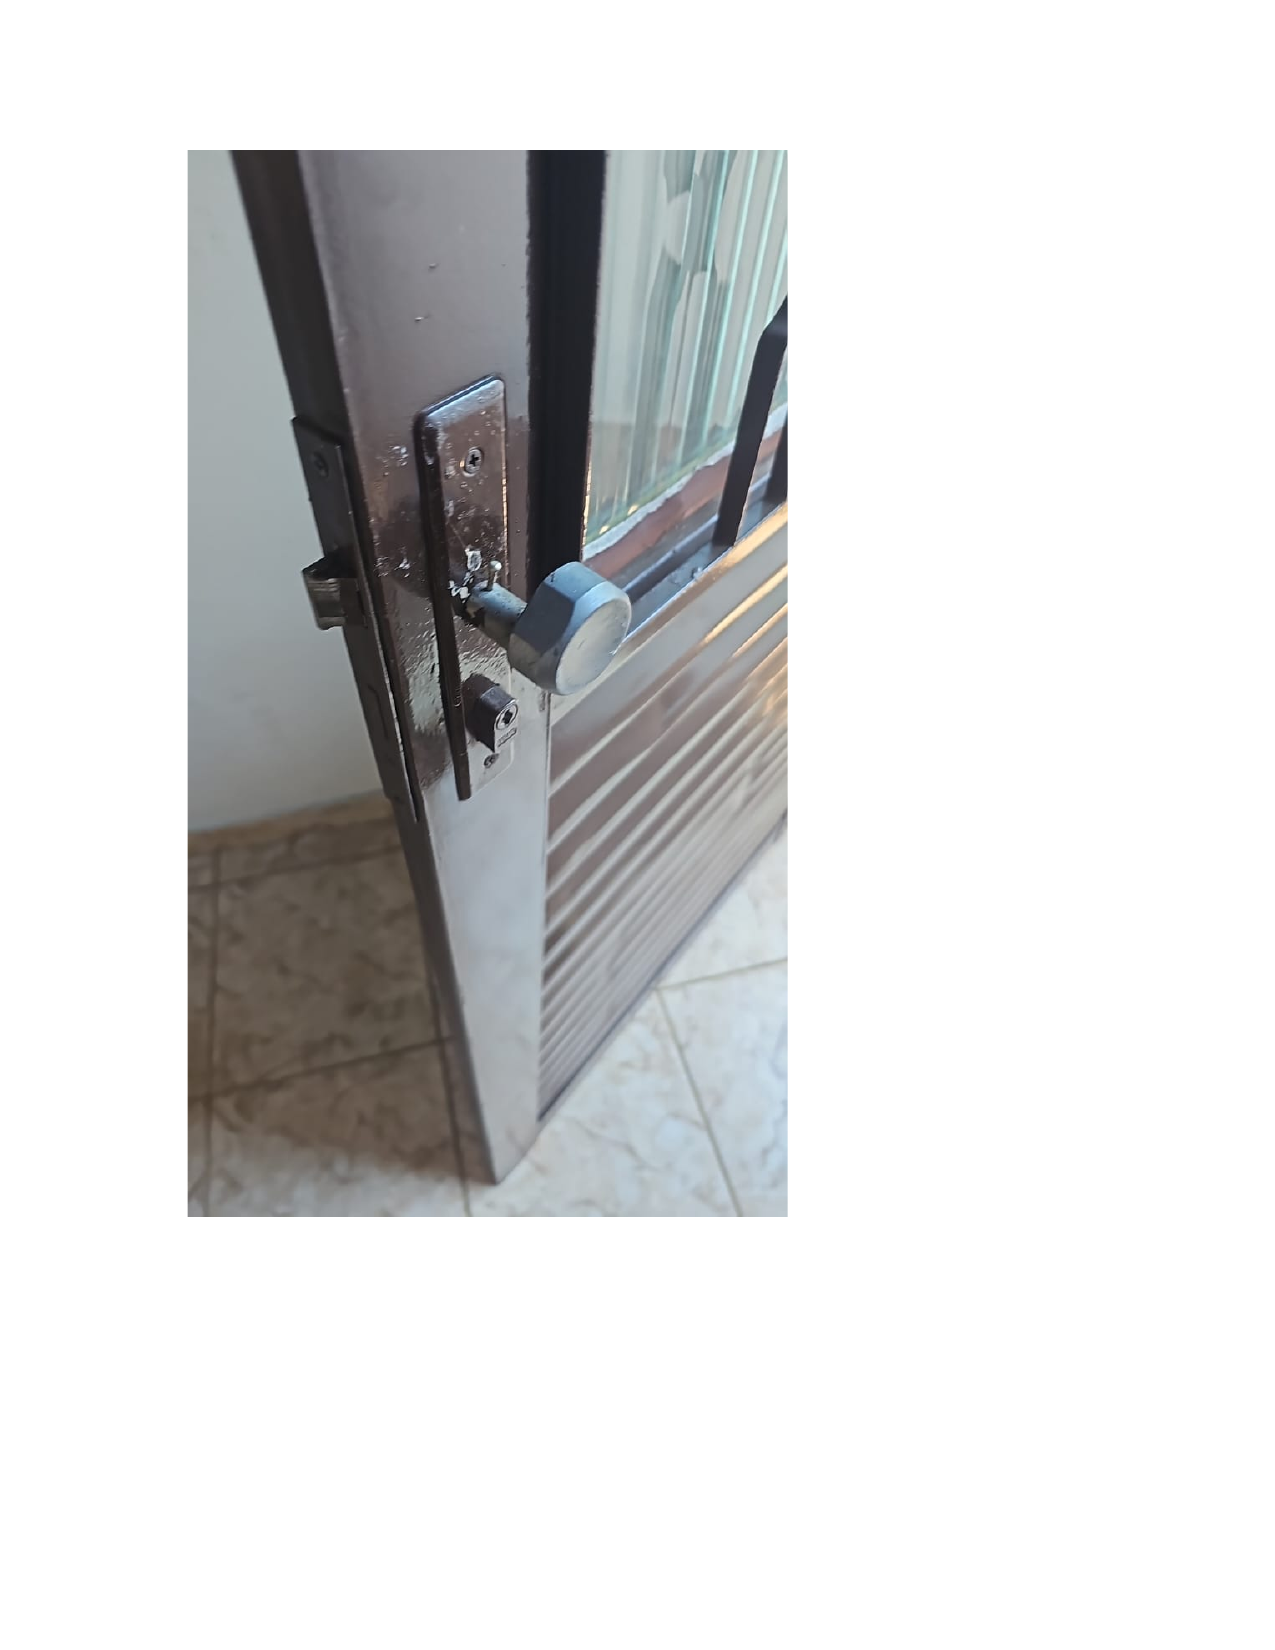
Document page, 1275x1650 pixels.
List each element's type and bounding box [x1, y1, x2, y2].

picture [187, 150, 788, 1217]
